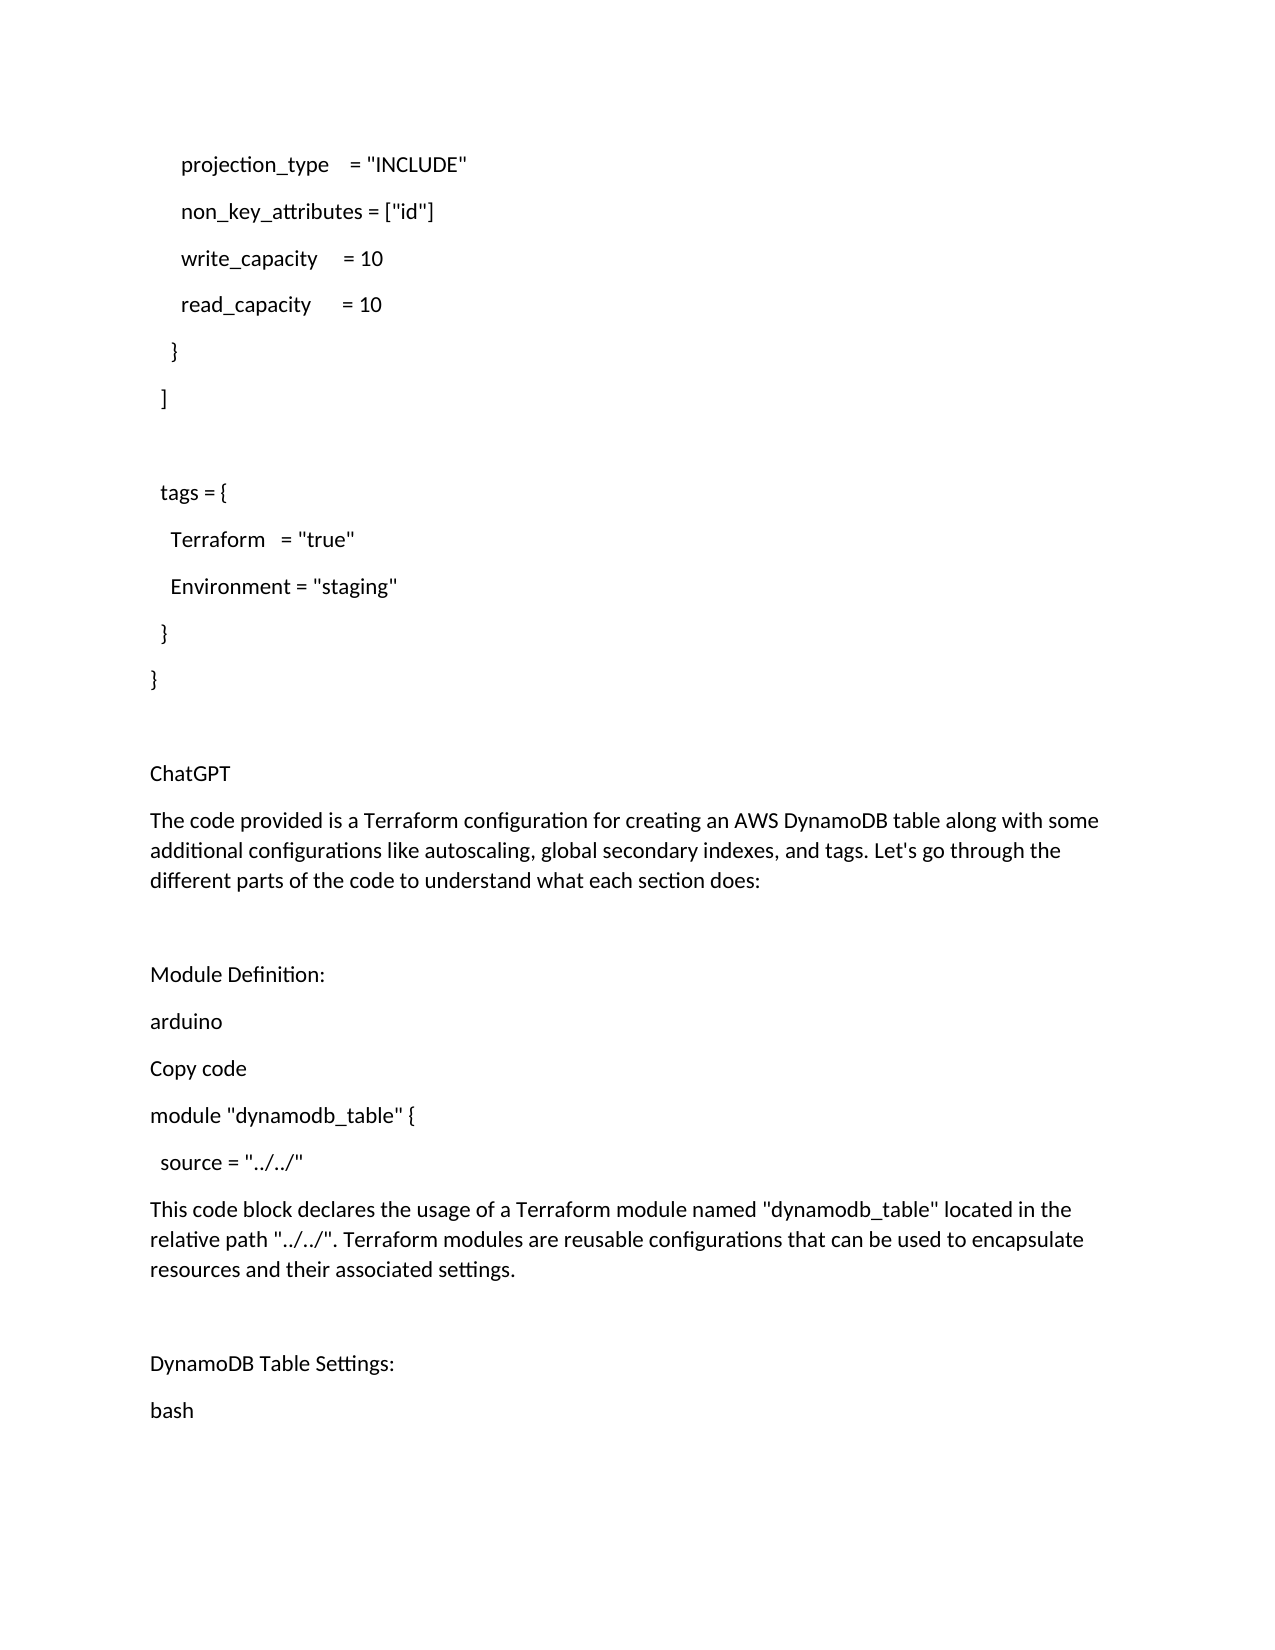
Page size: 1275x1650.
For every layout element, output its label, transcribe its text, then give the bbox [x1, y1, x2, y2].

text This code block declares the usage of a Terraform module named "dynamodb_table" located in the relative path "../../". Terraform modules are reusable configurations that can be used to encapsulate resources and their associated settings. [150, 1195, 1125, 1283]
text projection_type = "INCLUDE" [150, 150, 1125, 178]
text DynamoDB Table Settings: [150, 1349, 1125, 1377]
text Copy code [150, 1054, 1125, 1082]
text write_capacity = 10 [150, 244, 1125, 272]
text non_key_attributes = ["id"] [150, 197, 1125, 225]
text } [150, 619, 1125, 647]
text tags = { [150, 478, 1125, 506]
text bash [150, 1396, 1125, 1424]
text Terraform = "true" [150, 525, 1125, 553]
text source = "../../" [150, 1148, 1125, 1176]
text module "dynamodb_table" { [150, 1101, 1125, 1129]
text Environment = "staging" [150, 572, 1125, 600]
text } [150, 337, 1125, 366]
text ChatGPT [150, 759, 1125, 787]
text arduino [150, 1007, 1125, 1035]
text Module Definition: [150, 960, 1125, 988]
text ] [150, 384, 1125, 412]
text The code provided is a Terraform configuration for creating an AWS DynamoDB table along with some additional configurations like autoscaling, global secondary indexes, and tags. Let's go through the different parts of the code to understand what each section does: [150, 806, 1125, 895]
text read_capacity = 10 [150, 291, 1125, 319]
text } [150, 666, 1125, 694]
